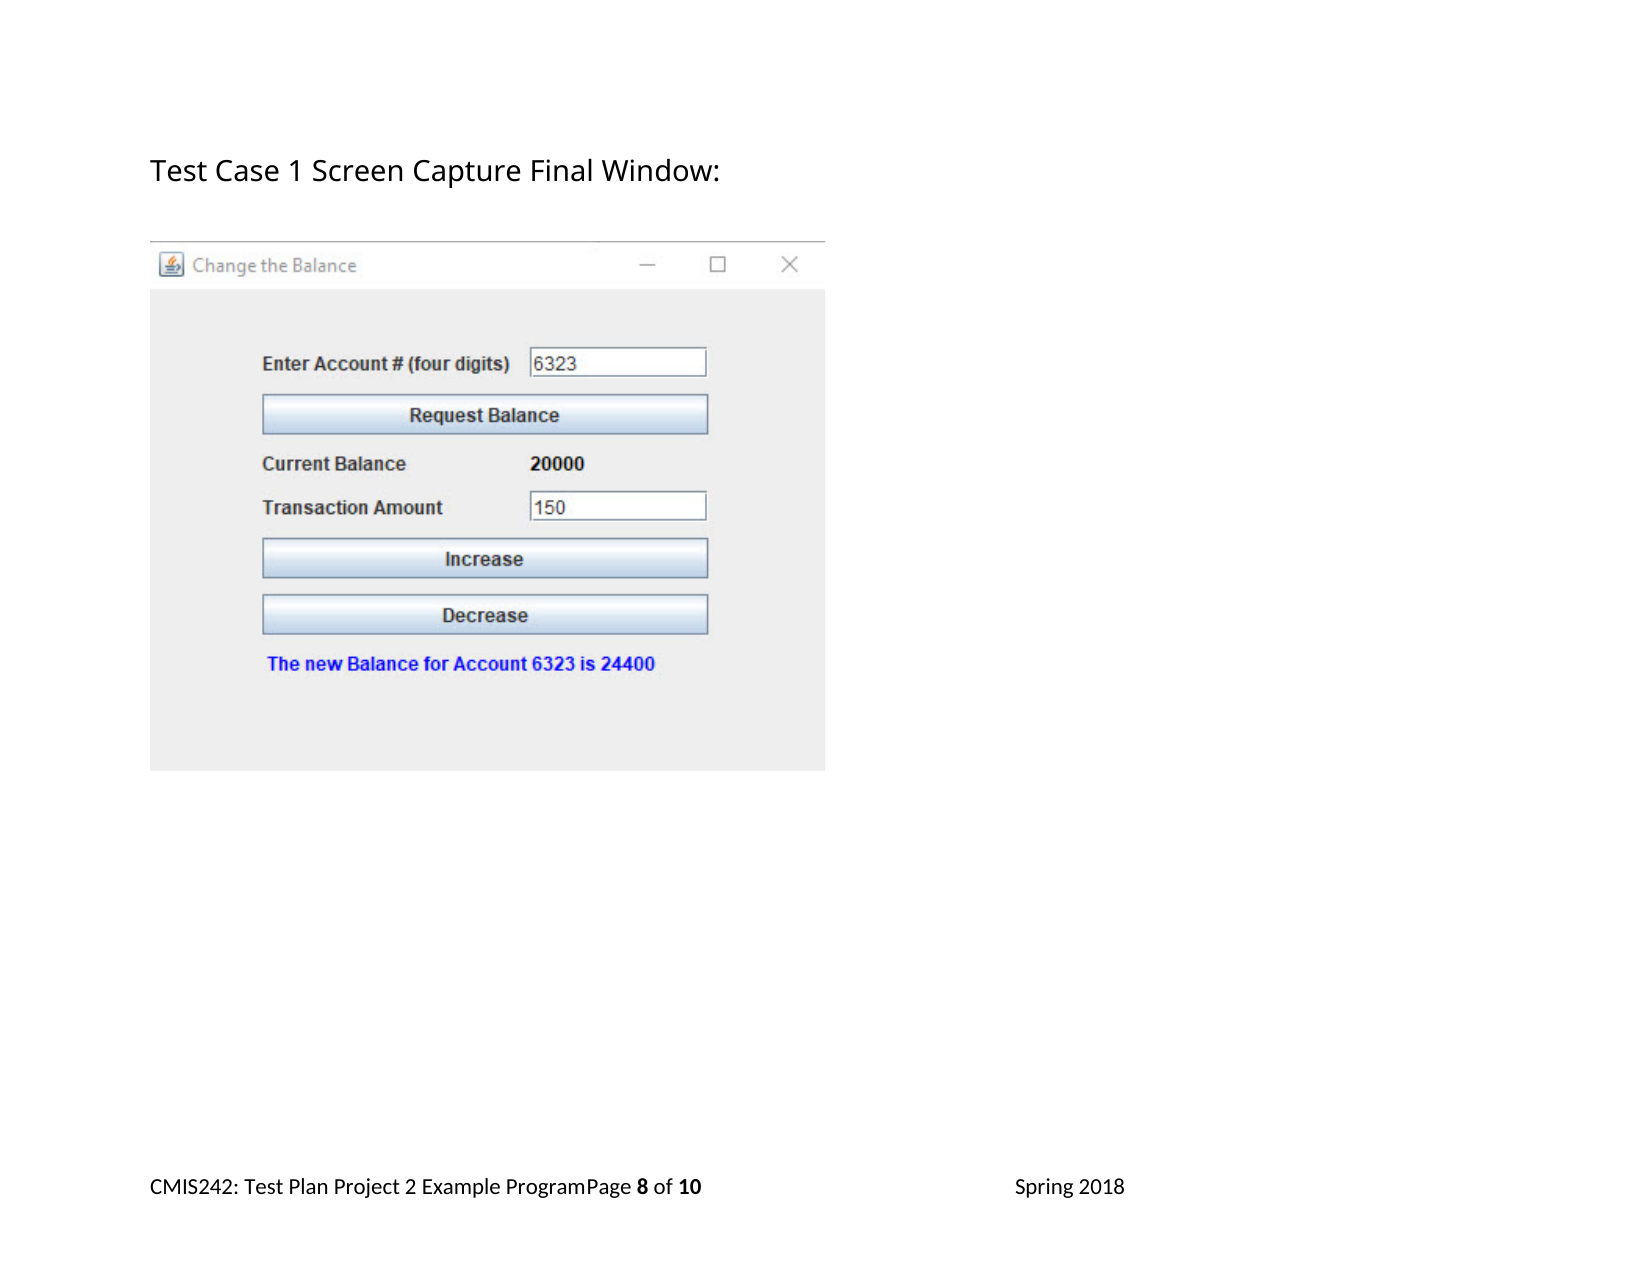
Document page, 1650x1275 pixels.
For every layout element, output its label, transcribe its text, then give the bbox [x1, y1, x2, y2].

text Test Case 1 Screen Capture Final Window: [150, 150, 1500, 190]
picture [150, 241, 826, 771]
